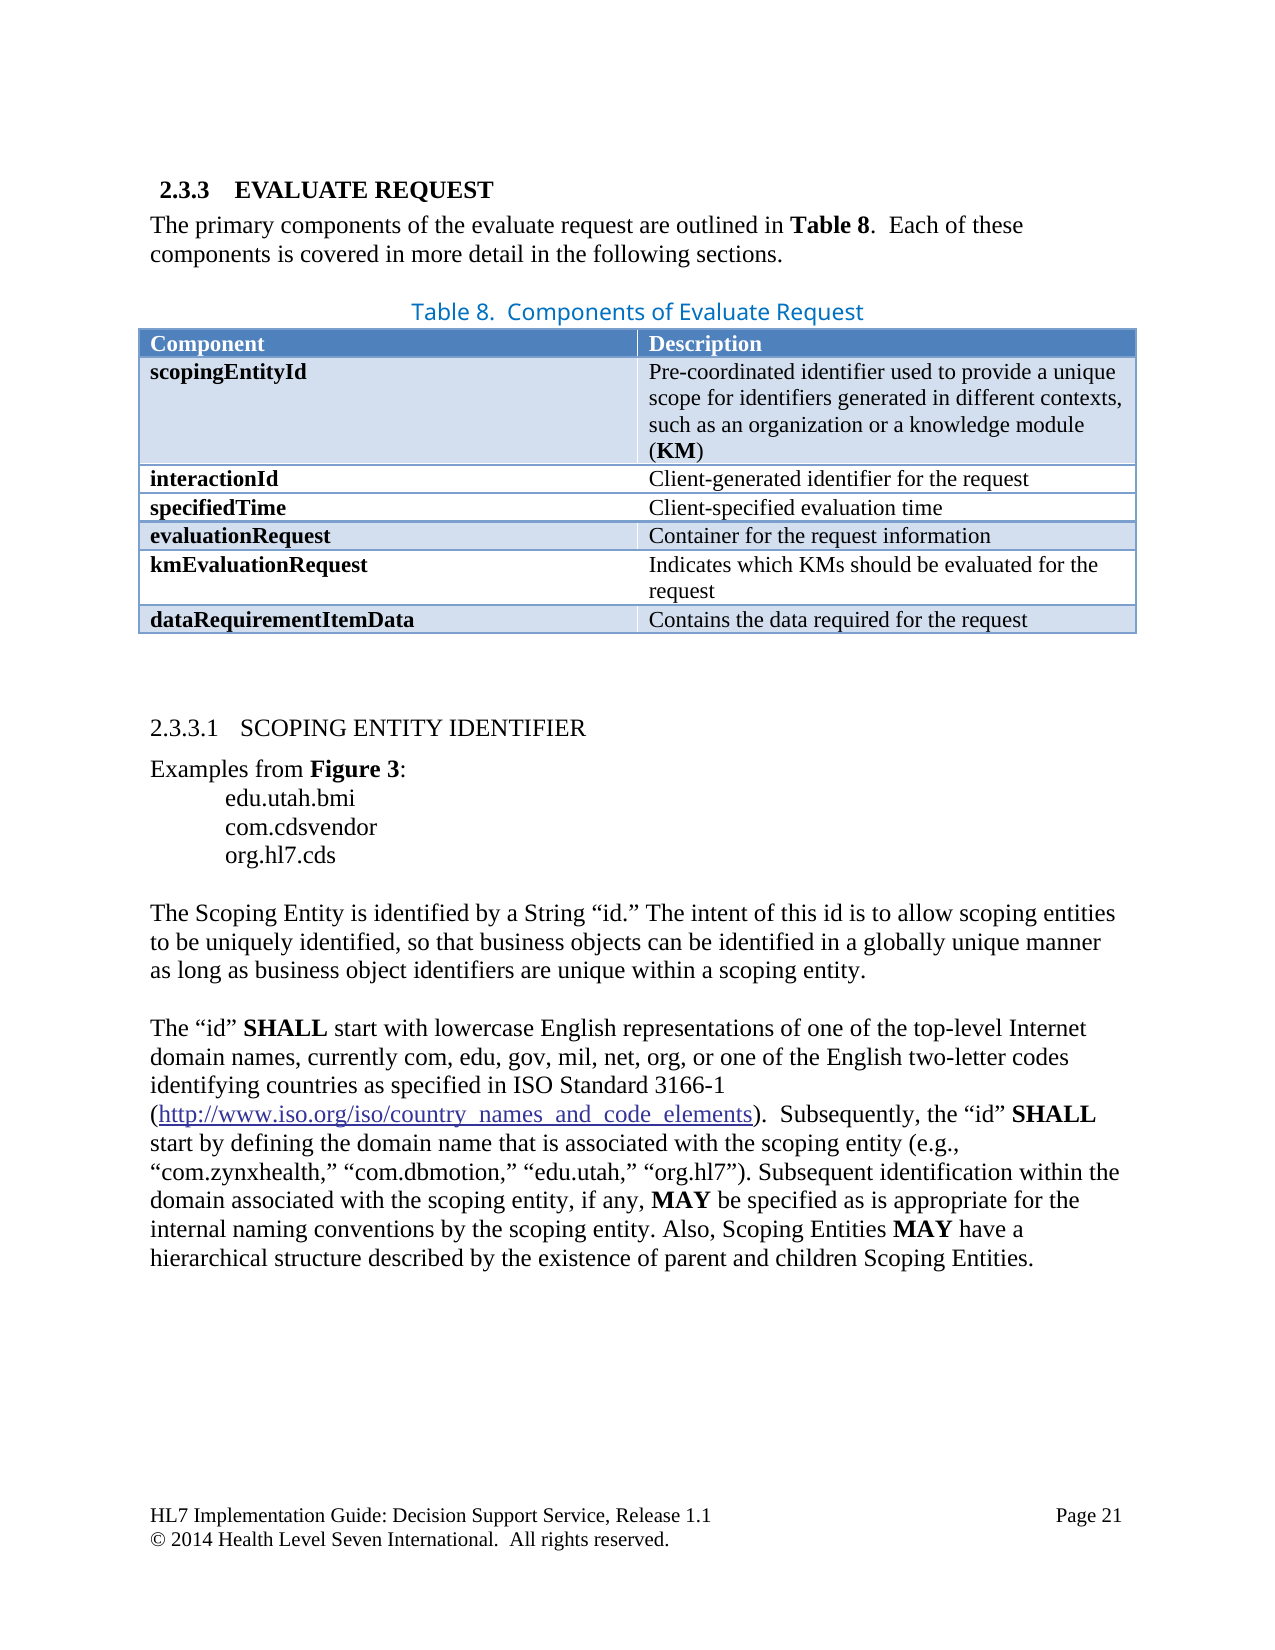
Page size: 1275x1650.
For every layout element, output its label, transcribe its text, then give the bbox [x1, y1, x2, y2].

table_cell Pre-coordinated identifier used to provide a unique scope for identifiers generated in different contexts, such as an organization or a knowledge module (KM) [638, 358, 1135, 463]
table_cell dataRequirementItemData [140, 606, 637, 632]
table_cell Contains the data required for the request [638, 606, 1135, 632]
table_cell interactionId [140, 466, 637, 492]
table_cell scopingEntityId [140, 358, 637, 463]
text org.hl7.cds [150, 840, 1125, 869]
text Table 8. Components of Evaluate Request [150, 296, 1125, 327]
subtitle Scoping Entity Identifier [150, 713, 1125, 742]
table_cell Client-generated identifier for the request [638, 466, 1135, 492]
table_header Description [638, 330, 1135, 356]
table_cell specifiedTime [140, 494, 637, 520]
table_cell Container for the request information [638, 523, 1135, 549]
table_cell Indicates which KMs should be evaluated for the request [638, 551, 1135, 603]
table_cell evaluationRequest [140, 523, 637, 549]
text edu.utah.bmi [150, 783, 1125, 812]
text The “id” SHALL start with lowercase English representations of one of the top-level Internet domain names, currently com, edu, gov, mil, net, org, or one of the English two-letter codes identifying countries as specified in ISO Standard 3166-1 (http://www.iso.org/iso/country_names_and_code_elements). Subsequently, the “id” SHALL start by defining the domain name that is associated with the scoping entity (e.g., “com.zynxhealth,” “com.dbmotion,” “edu.utah,” “org.hl7”). Subsequent identification within the domain associated with the scoping entity, if any, MAY be specified as is appropriate for the internal naming conventions by the scoping entity. Also, Scoping Entities MAY have a hierarchical structure described by the existence of parent and children Scoping Entities. [150, 1013, 1125, 1272]
text The Scoping Entity is identified by a String “id.” The intent of this id is to allow scoping entities to be uniquely identified, so that business objects can be identified in a globally unique manner as long as business object identifiers are unique within a scoping entity. [150, 898, 1125, 984]
table_cell kmEvaluationRequest [140, 551, 637, 603]
subtitle Evaluate Request [159, 175, 1125, 204]
text com.cdsvendor [150, 812, 1125, 840]
table_header Component [140, 330, 637, 356]
table_cell Client-specified evaluation time [638, 494, 1135, 520]
